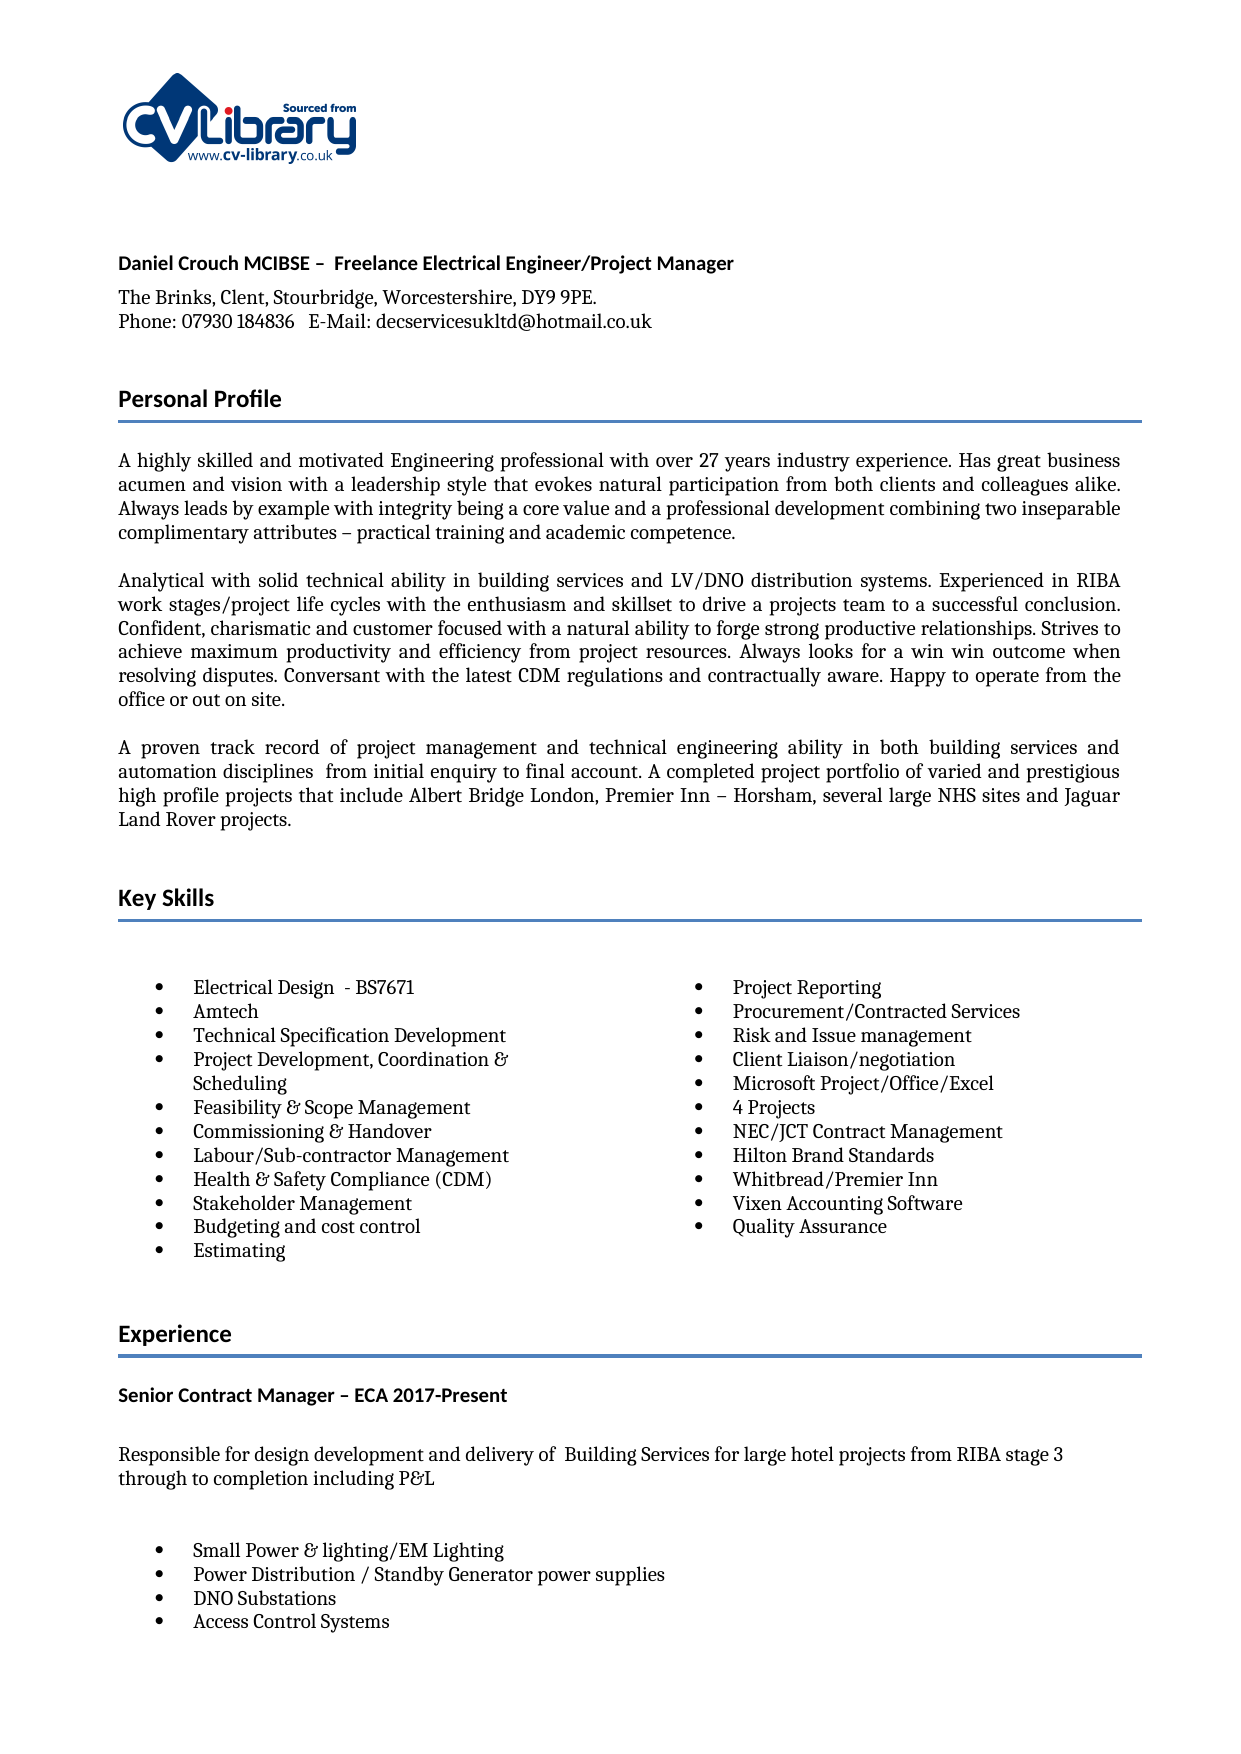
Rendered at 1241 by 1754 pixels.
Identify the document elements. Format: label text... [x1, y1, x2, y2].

text The Brinks, Clent, Stourbridge, Worcestershire, DY9 9PE. [118, 286, 1122, 310]
list Health & Safety Compliance (CDM) [156, 1167, 583, 1191]
subtitle Personal Profile [118, 384, 1142, 420]
list Quality Assurance [695, 1215, 1122, 1239]
list Risk and Issue management [695, 1023, 1122, 1047]
list Project Reporting [695, 976, 1122, 999]
subtitle Daniel Crouch MCIBSE – Freelance Electrical Engineer/Project Manager [118, 250, 1122, 275]
list NEC/JCT Contract Management [695, 1119, 1122, 1143]
list Hilton Brand Standards [695, 1143, 1122, 1167]
list Commissioning & Handover [156, 1119, 583, 1143]
list 4 Projects [695, 1095, 1122, 1119]
list Feasibility & Scope Management [156, 1095, 583, 1119]
list Vixen Accounting Software [695, 1191, 1122, 1215]
list Budgeting and cost control [156, 1215, 583, 1239]
text A highly skilled and motivated Engineering professional with over 27 years industry experience. Has great business acumen and vision with a leadership style that evokes natural participation from both clients and colleagues alike. Always leads by example with integrity being a core value and a professional development combining two inseparable complimentary attributes – practical training and academic competence. [118, 448, 1122, 544]
list Microsoft Project/Office/Excel [695, 1071, 1122, 1095]
list Estimating [156, 1239, 583, 1263]
list Access Control Systems [156, 1610, 1122, 1634]
text Responsible for design development and delivery of Building Services for large hotel projects from RIBA stage 3 through to completion including P&L [118, 1442, 1122, 1490]
subtitle Key Skills [118, 882, 1142, 919]
list Small Power & lighting/EM Lighting [156, 1538, 1122, 1562]
list Stakeholder Management [156, 1191, 583, 1215]
picture [118, 73, 361, 164]
list Labour/Sub-contractor Management [156, 1143, 583, 1167]
list DNO Substations [156, 1586, 1122, 1610]
list Technical Specification Development [156, 1023, 583, 1047]
list Power Distribution / Standby Generator power supplies [156, 1562, 1122, 1586]
text Phone: 07930 184836 E-Mail: decservicesukltd@hotmail.co.uk [118, 310, 1122, 334]
list Client Liaison/negotiation [695, 1047, 1122, 1071]
list Electrical Design - BS7671 [156, 976, 583, 999]
subtitle Experience [118, 1318, 1142, 1354]
list Amtech [156, 999, 583, 1023]
text A proven track record of project management and technical engineering ability in both building services and automation disciplines from initial enquiry to final account. A completed project portfolio of varied and prestigious high profile projects that include Albert Bridge London, Premier Inn – Horsham, several large NHS sites and Jaguar Land Rover projects. [118, 736, 1122, 832]
subtitle Senior Contract Manager – ECA 2017-Present [118, 1383, 1122, 1408]
list Project Development, Coordination & Scheduling [156, 1047, 583, 1095]
list Whitbread/Premier Inn [695, 1167, 1122, 1191]
list Procurement/Contracted Services [695, 999, 1122, 1023]
text Analytical with solid technical ability in building services and LV/DNO distribution systems. Experienced in RIBA work stages/project life cycles with the enthusiasm and skillset to drive a projects team to a successful conclusion. Confident, charismatic and customer focused with a natural ability to forge strong productive relationships. Strives to achieve maximum productivity and efficiency from project resources. Always looks for a win win outcome when resolving disputes. Conversant with the latest CDM regulations and contractually aware. Happy to operate from the office or out on site. [118, 568, 1122, 712]
